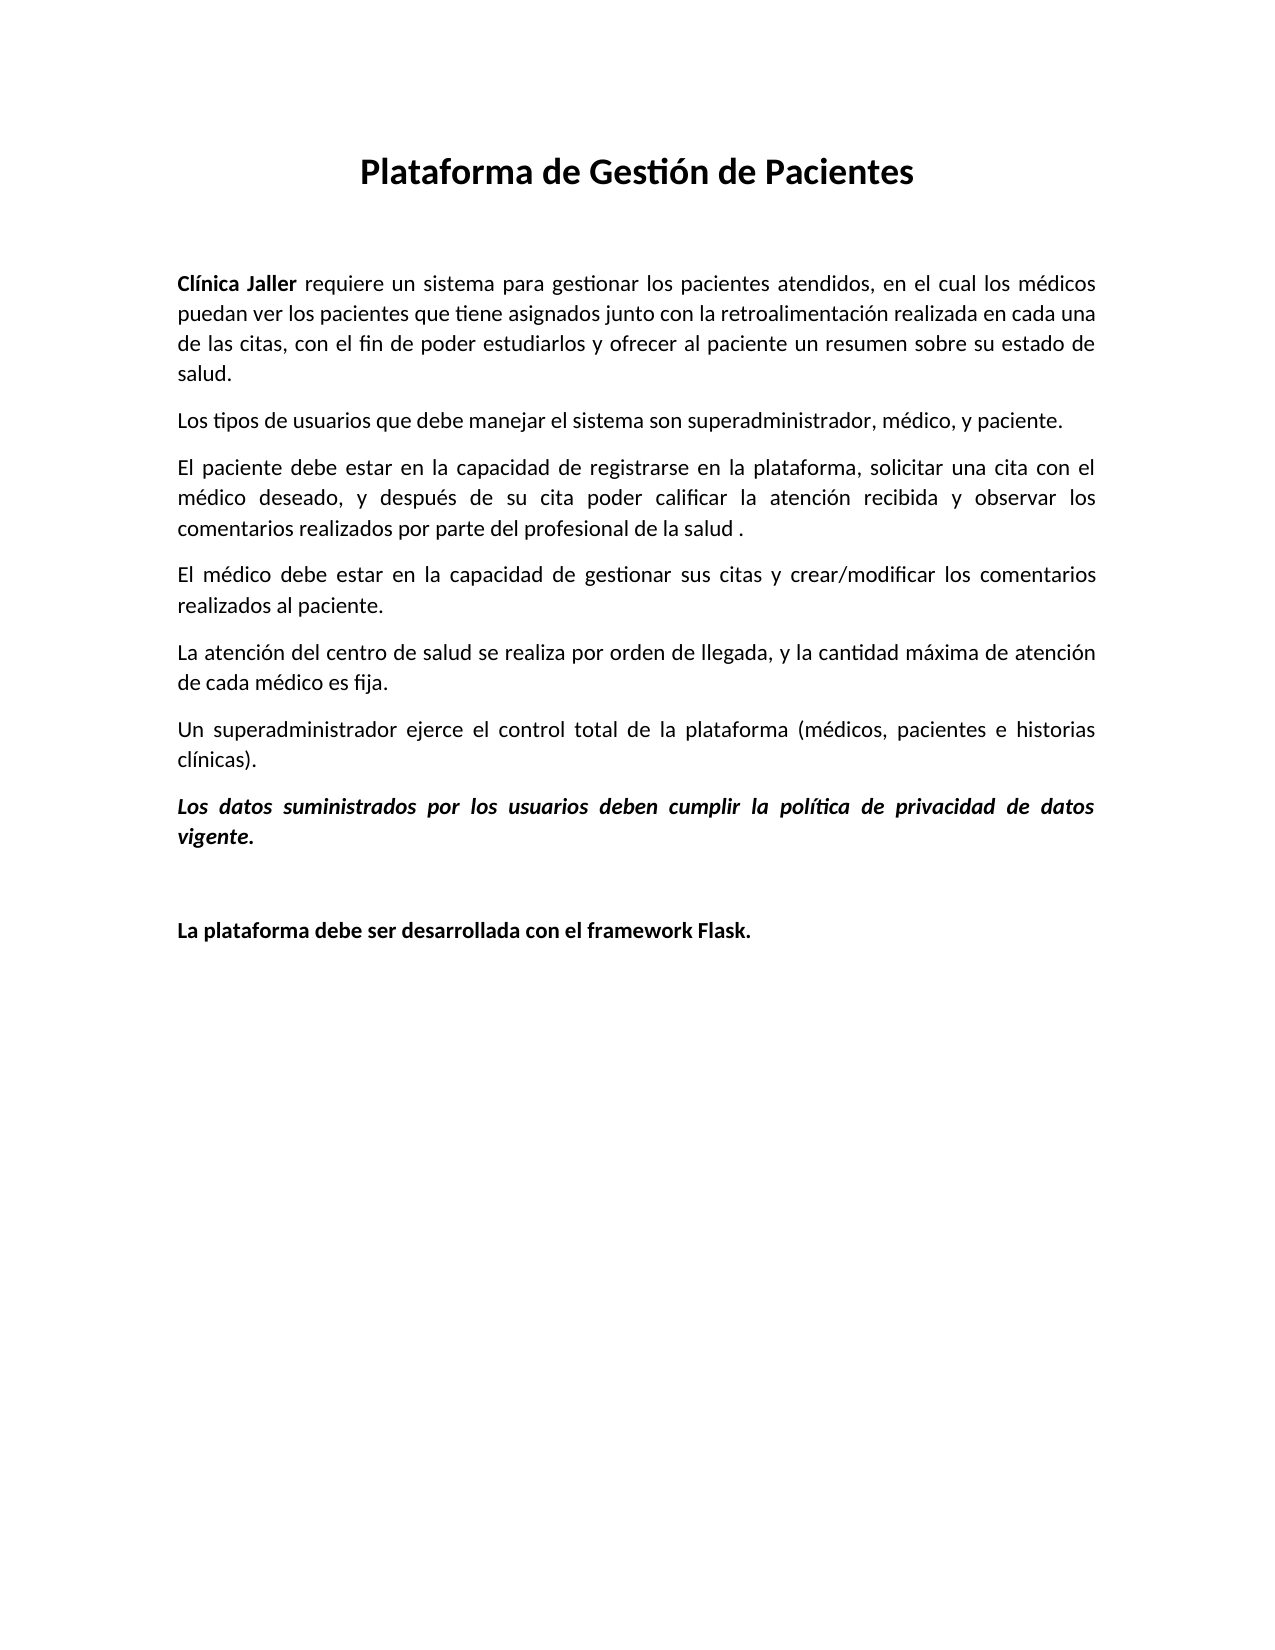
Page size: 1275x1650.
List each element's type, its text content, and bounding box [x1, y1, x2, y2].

text Plataforma de Gestión de Pacientes [177, 148, 1098, 193]
text El paciente debe estar en la capacidad de registrarse en la plataforma, solicitar una cita con el médico deseado, y después de su cita poder calificar la atención recibida y observar los comentarios realizados por parte del profesional de la salud . [177, 453, 1098, 542]
text Clínica Jaller requiere un sistema para gestionar los pacientes atendidos, en el cual los médicos puedan ver los pacientes que tiene asignados junto con la retroalimentación realizada en cada una de las citas, con el fin de poder estudiarlos y ofrecer al paciente un resumen sobre su estado de salud. [177, 269, 1098, 387]
text Los datos suministrados por los usuarios deben cumplir la política de privacidad de datos vigente. [177, 792, 1098, 850]
text Los tipos de usuarios que debe manejar el sistema son superadministrador, médico, y paciente. [177, 406, 1098, 434]
text La atención del centro de salud se realiza por orden de llegada, y la cantidad máxima de atención de cada médico es fija. [177, 638, 1098, 696]
text El médico debe estar en la capacidad de gestionar sus citas y crear/modificar los comentarios realizados al paciente. [177, 561, 1098, 619]
text Un superadministrador ejerce el control total de la plataforma (médicos, pacientes e historias clínicas). [177, 715, 1098, 773]
text La plataforma debe ser desarrollada con el framework Flask. [177, 916, 1098, 944]
